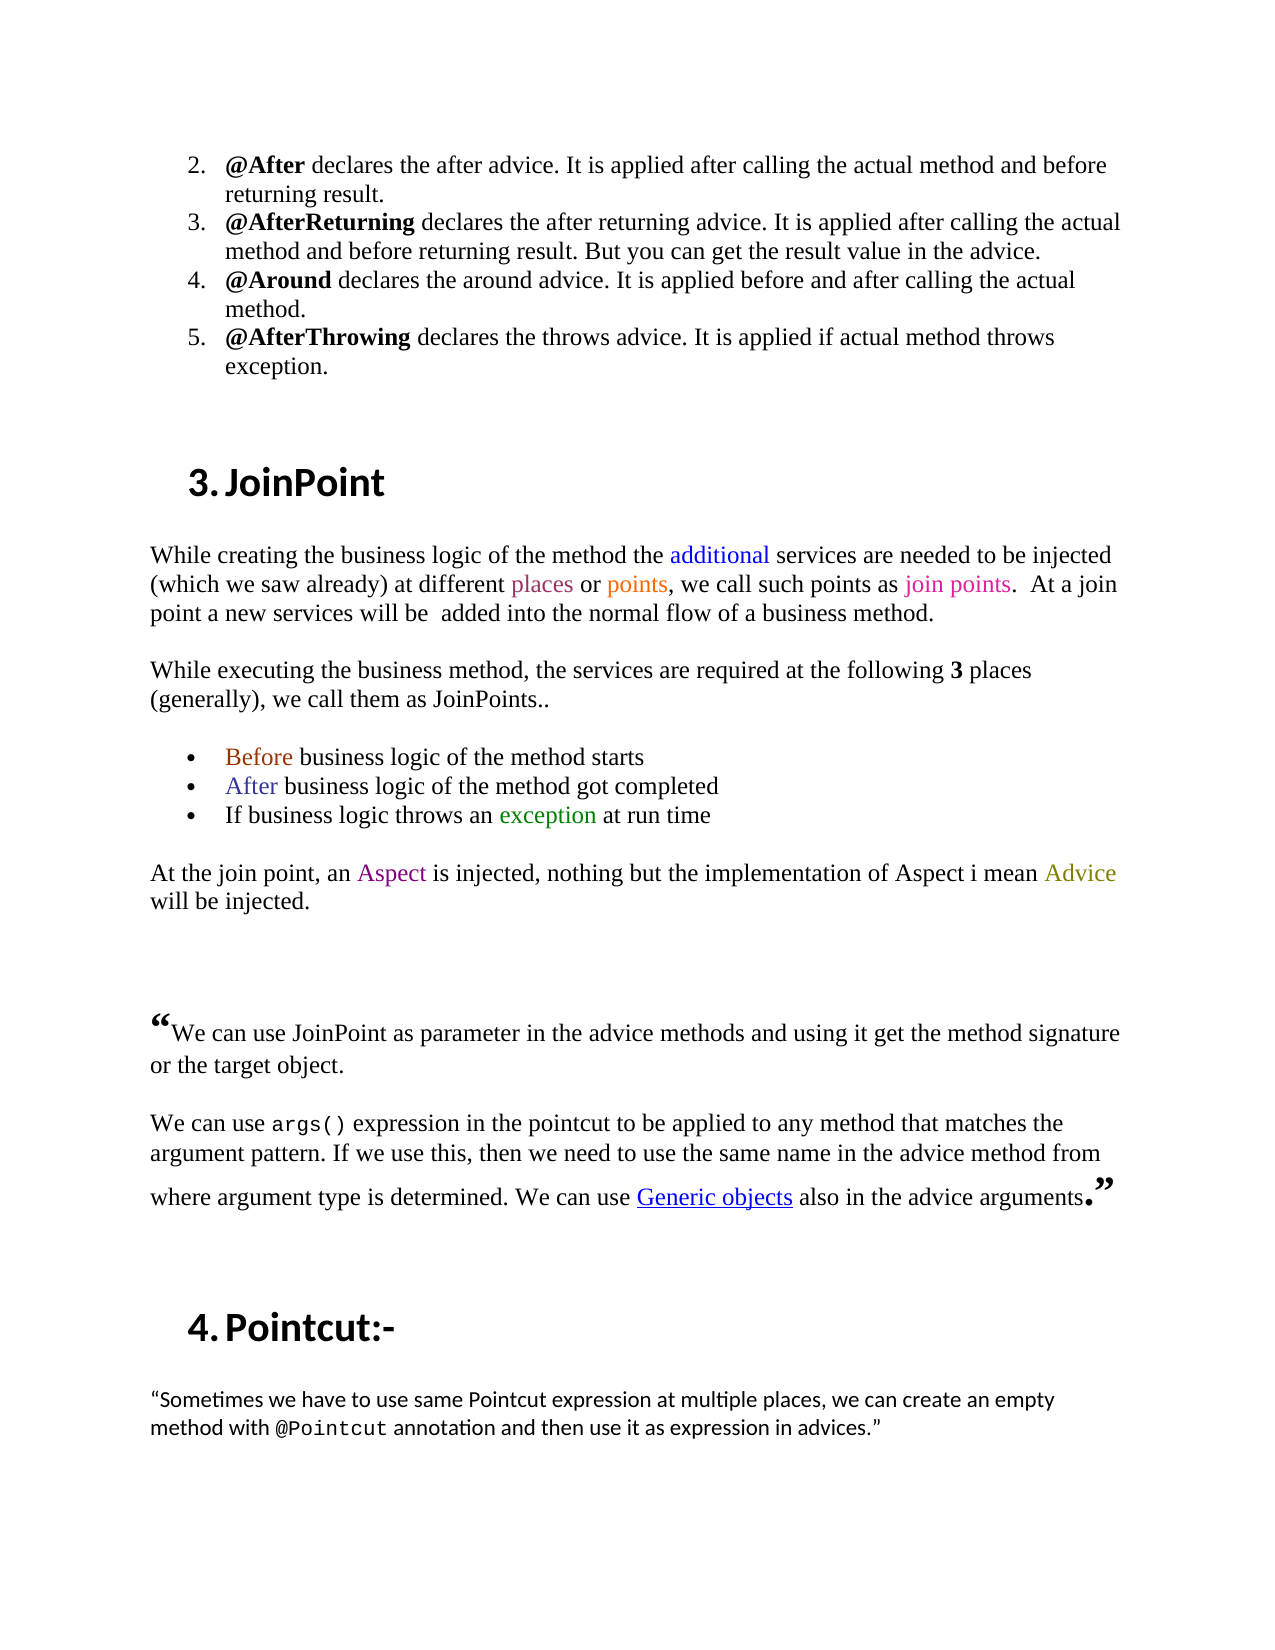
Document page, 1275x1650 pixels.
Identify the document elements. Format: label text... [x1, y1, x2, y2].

text “We can use JoinPoint as parameter in the advice methods and using it get the method signature or the target object. [150, 1002, 1125, 1079]
text We can use args() expression in the pointcut to be applied to any method that matches the argument pattern. If we use this, then we need to use the same name in the advice method from where argument type is determined. We can use Generic objects also in the advice arguments.” [150, 1108, 1125, 1214]
list JoinPoint [187, 456, 1125, 507]
list Pointcut:- [187, 1301, 1125, 1352]
list @AfterReturning declares the after returning advice. It is applied after calling the actual method and before returning result. But you can get the result value in the advice. [187, 207, 1125, 265]
list @After declares the after advice. It is applied after calling the actual method and before returning result. [187, 150, 1125, 207]
list @Around declares the around advice. It is applied before and after calling the actual method. [187, 265, 1125, 322]
list After business logic of the method got completed [187, 771, 1125, 800]
text At the join point, an Aspect is injected, nothing but the implementation of Aspect i mean Advice will be injected. [150, 858, 1125, 915]
text While creating the business logic of the method the additional services are needed to be injected (which we saw already) at different places or points, we call such points as join points. At a join point a new services will be added into the normal flow of a business method. [150, 540, 1125, 626]
text “Sometimes we have to use same Pointcut expression at multiple places, we can create an empty method with @Pointcut annotation and then use it as expression in advices.” [150, 1385, 1125, 1442]
list If business logic throws an exception at run time [187, 800, 1125, 828]
text While executing the business method, the services are required at the following 3 places (generally), we call them as JoinPoints.. [150, 656, 1125, 713]
list @AfterThrowing declares the throws advice. It is applied if actual method throws exception. [187, 322, 1125, 380]
list Before business logic of the method starts [187, 742, 1125, 771]
